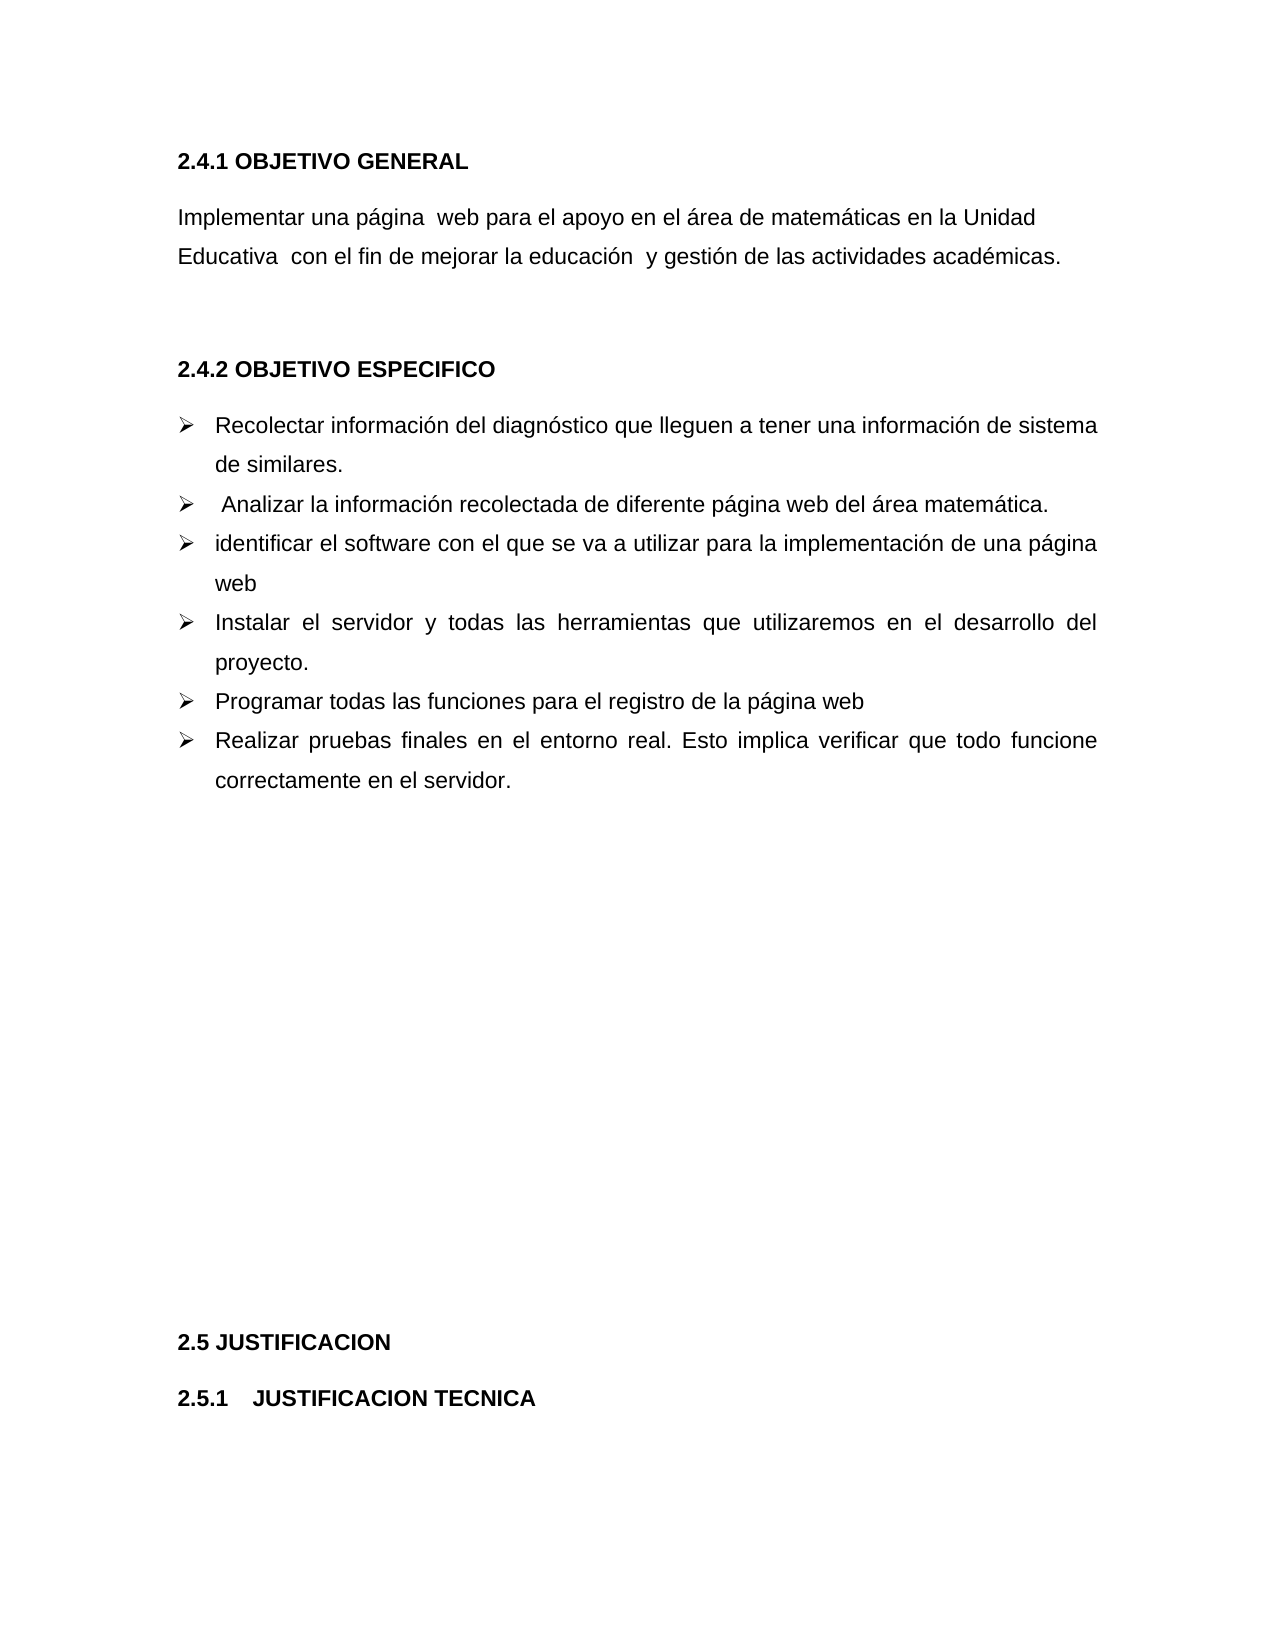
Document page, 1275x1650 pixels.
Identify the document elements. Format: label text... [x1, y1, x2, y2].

text 2.5 JUSTIFICACION [177, 1328, 1098, 1355]
text Implementar una página web para el apoyo en el área de matemáticas en la Unidad Educativa con el fin de mejorar la educación y gestión de las actividades académicas. [177, 204, 1098, 269]
list JUSTIFICACION TECNICA [177, 1384, 1098, 1411]
list Analizar la información recolectada de diferente página web del área matemática. [177, 491, 1098, 517]
text 2.4.1 OBJETIVO GENERAL [177, 148, 1098, 174]
list Programar todas las funciones para el registro de la página web [177, 688, 1098, 714]
list Realizar pruebas finales en el entorno real. Esto implica verificar que todo funcione correctamente en el servidor. [177, 727, 1098, 793]
list Instalar el servidor y todas las herramientas que utilizaremos en el desarrollo del proyecto. [177, 609, 1098, 675]
text 2.4.2 OBJETIVO ESPECIFICO [177, 356, 1098, 382]
list Recolectar información del diagnóstico que lleguen a tener una información de sistema de similares. [177, 412, 1098, 477]
list identificar el software con el que se va a utilizar para la implementación de una página web [177, 530, 1098, 596]
